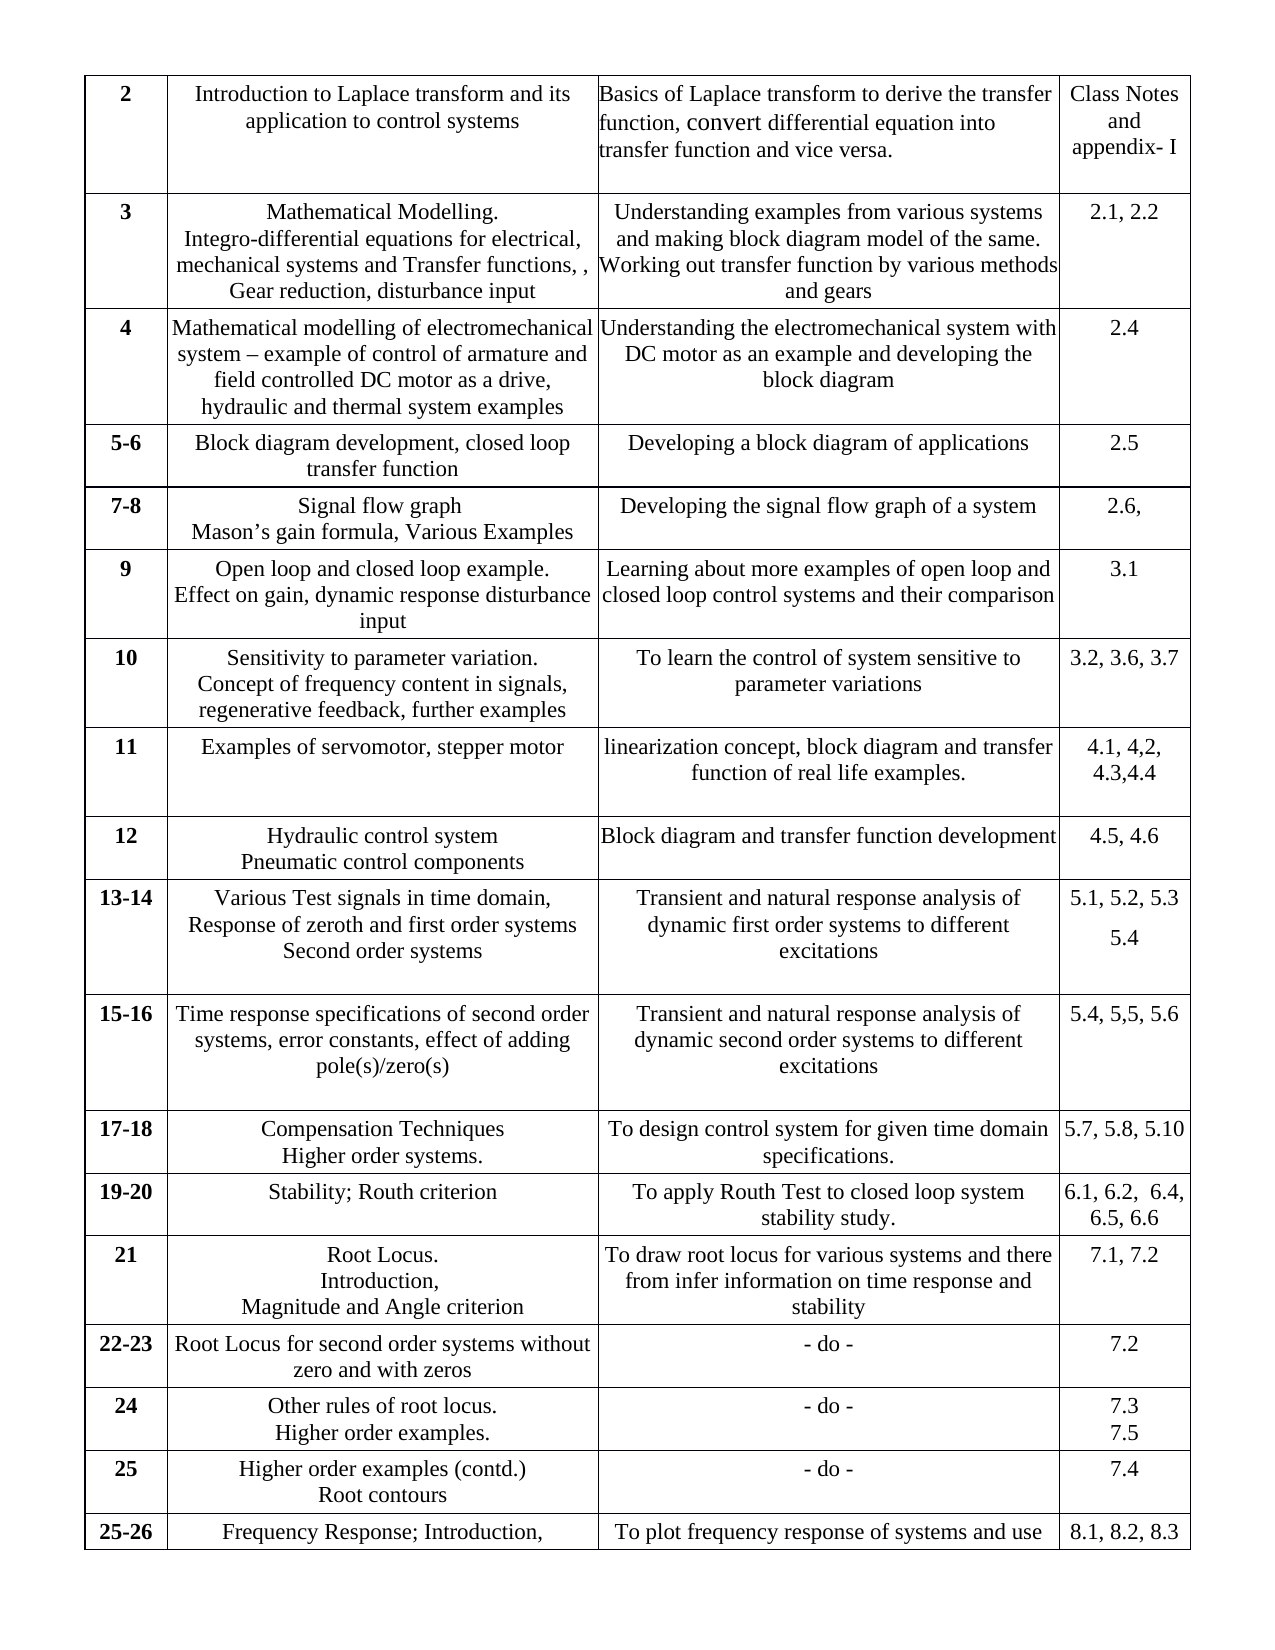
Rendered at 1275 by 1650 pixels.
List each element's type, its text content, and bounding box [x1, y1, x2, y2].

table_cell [168, 1514, 598, 1549]
table_cell 2 [86, 76, 167, 193]
table_cell 3.2, 3.6, 3.7 [1060, 639, 1190, 727]
table_cell Mathematical Modelling. Integro-differential equations for electrical, mechanical systems and Transfer functions, , Gear reduction, disturbance input [168, 194, 598, 308]
table_cell 5.7, 5.8, 5.10 [1060, 1111, 1190, 1172]
table_cell Examples of servomotor, stepper motor [168, 728, 598, 816]
table_cell Developing a block diagram of applications [599, 425, 1059, 486]
table_cell 5.1, 5.2, 5.3 5.4 [1060, 880, 1190, 994]
table_cell Transient and natural response analysis of dynamic first order systems to different excitations [599, 880, 1059, 994]
table_cell Open loop and closed loop example. Effect on gain, dynamic response disturbance input [168, 550, 598, 638]
table_cell Understanding the electromechanical system with DC motor as an example and developing the block diagram [599, 309, 1059, 424]
table_cell - do - [599, 1451, 1059, 1512]
table_cell Signal flow graph Mason’s gain formula, Various Examples [168, 488, 598, 549]
table_cell 9 [86, 550, 167, 638]
table_cell 4.1, 4,2, 4.3,4.4 [1060, 728, 1190, 816]
table_cell Root Locus for second order systems without zero and with zeros [168, 1325, 598, 1387]
table_cell Time response specifications of second order systems, error constants, effect of adding pole(s)/zero(s) [168, 995, 598, 1110]
table_cell To draw root locus for various systems and there from infer information on time response and stability [599, 1236, 1059, 1324]
table_cell Various Test signals in time domain, Response of zeroth and first order systems Second order systems [168, 880, 598, 994]
table_cell 2.4 [1060, 309, 1190, 424]
table_cell 11 [86, 728, 167, 816]
table_cell To learn the control of system sensitive to parameter variations [599, 639, 1059, 727]
table_cell 7.3 7.5 [1060, 1388, 1190, 1450]
table_cell 12 [86, 817, 167, 879]
table_cell Transient and natural response analysis of dynamic second order systems to different excitations [599, 995, 1059, 1110]
table_cell 6.1, 6.2, 6.4, 6.5, 6.6 [1060, 1174, 1190, 1235]
table_cell Introduction to Laplace transform and its application to control systems [168, 76, 598, 193]
table_cell 10 [86, 639, 167, 727]
table_cell 15-16 [86, 995, 167, 1110]
table_cell 3 [86, 194, 167, 308]
table_cell 19-20 [86, 1174, 167, 1235]
table_cell Hydraulic control system Pneumatic control components [168, 817, 598, 879]
table_cell 24 [86, 1388, 167, 1450]
table_cell 7.1, 7.2 [1060, 1236, 1190, 1324]
table_cell Basics of Laplace transform to derive the transfer function, convert differential equation into transfer function and vice versa. [599, 76, 1059, 193]
table_cell Higher order examples (contd.) Root contours [168, 1451, 598, 1512]
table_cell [599, 1514, 1059, 1549]
table_cell linearization concept, block diagram and transfer function of real life examples. [599, 728, 1059, 816]
table_cell 8.1, 8.2, 8.3 [1060, 1514, 1190, 1549]
table_cell 4 [86, 309, 167, 424]
table_cell 25 [86, 1451, 167, 1512]
table_cell 3.1 [1060, 550, 1190, 638]
table_cell Root Locus. Introduction, Magnitude and Angle criterion [168, 1236, 598, 1324]
table_cell - do - [599, 1325, 1059, 1387]
table_cell 13-14 [86, 880, 167, 994]
table_cell Developing the signal flow graph of a system [599, 488, 1059, 549]
table_cell To apply Routh Test to closed loop system stability study. [599, 1174, 1059, 1235]
table_cell Mathematical modelling of electromechanical system – example of control of armature and field controlled DC motor as a drive, hydraulic and thermal system examples [168, 309, 598, 424]
table_cell Other rules of root locus. Higher order examples. [168, 1388, 598, 1450]
table_cell 2.1, 2.2 [1060, 194, 1190, 308]
table_cell Class Notes and appendix- I [1060, 76, 1190, 193]
table_cell - do - [599, 1388, 1059, 1450]
table_cell Block diagram and transfer function development [599, 817, 1059, 879]
table_cell 17-18 [86, 1111, 167, 1172]
table_cell Compensation Techniques Higher order systems. [168, 1111, 598, 1172]
table_cell 5-6 [86, 425, 167, 486]
table_cell Understanding examples from various systems and making block diagram model of the same. Working out transfer function by various methods and gears [599, 194, 1059, 308]
table_cell Learning about more examples of open loop and closed loop control systems and their comparison [599, 550, 1059, 638]
table_cell 4.5, 4.6 [1060, 817, 1190, 879]
table_cell 2.5 [1060, 425, 1190, 486]
table_cell 2.6, [1060, 488, 1190, 549]
table_cell Block diagram development, closed loop transfer function [168, 425, 598, 486]
table_cell Stability; Routh criterion [168, 1174, 598, 1235]
table_cell 7.4 [1060, 1451, 1190, 1512]
table_cell Sensitivity to parameter variation. Concept of frequency content in signals, regenerative feedback, further examples [168, 639, 598, 727]
table_cell 7.2 [1060, 1325, 1190, 1387]
table_cell To design control system for given time domain specifications. [599, 1111, 1059, 1172]
table_cell 21 [86, 1236, 167, 1324]
table_cell 5.4, 5,5, 5.6 [1060, 995, 1190, 1110]
table_cell 25-26 [86, 1514, 167, 1549]
table_cell 7-8 [86, 488, 167, 549]
table_cell 22-23 [86, 1325, 167, 1387]
